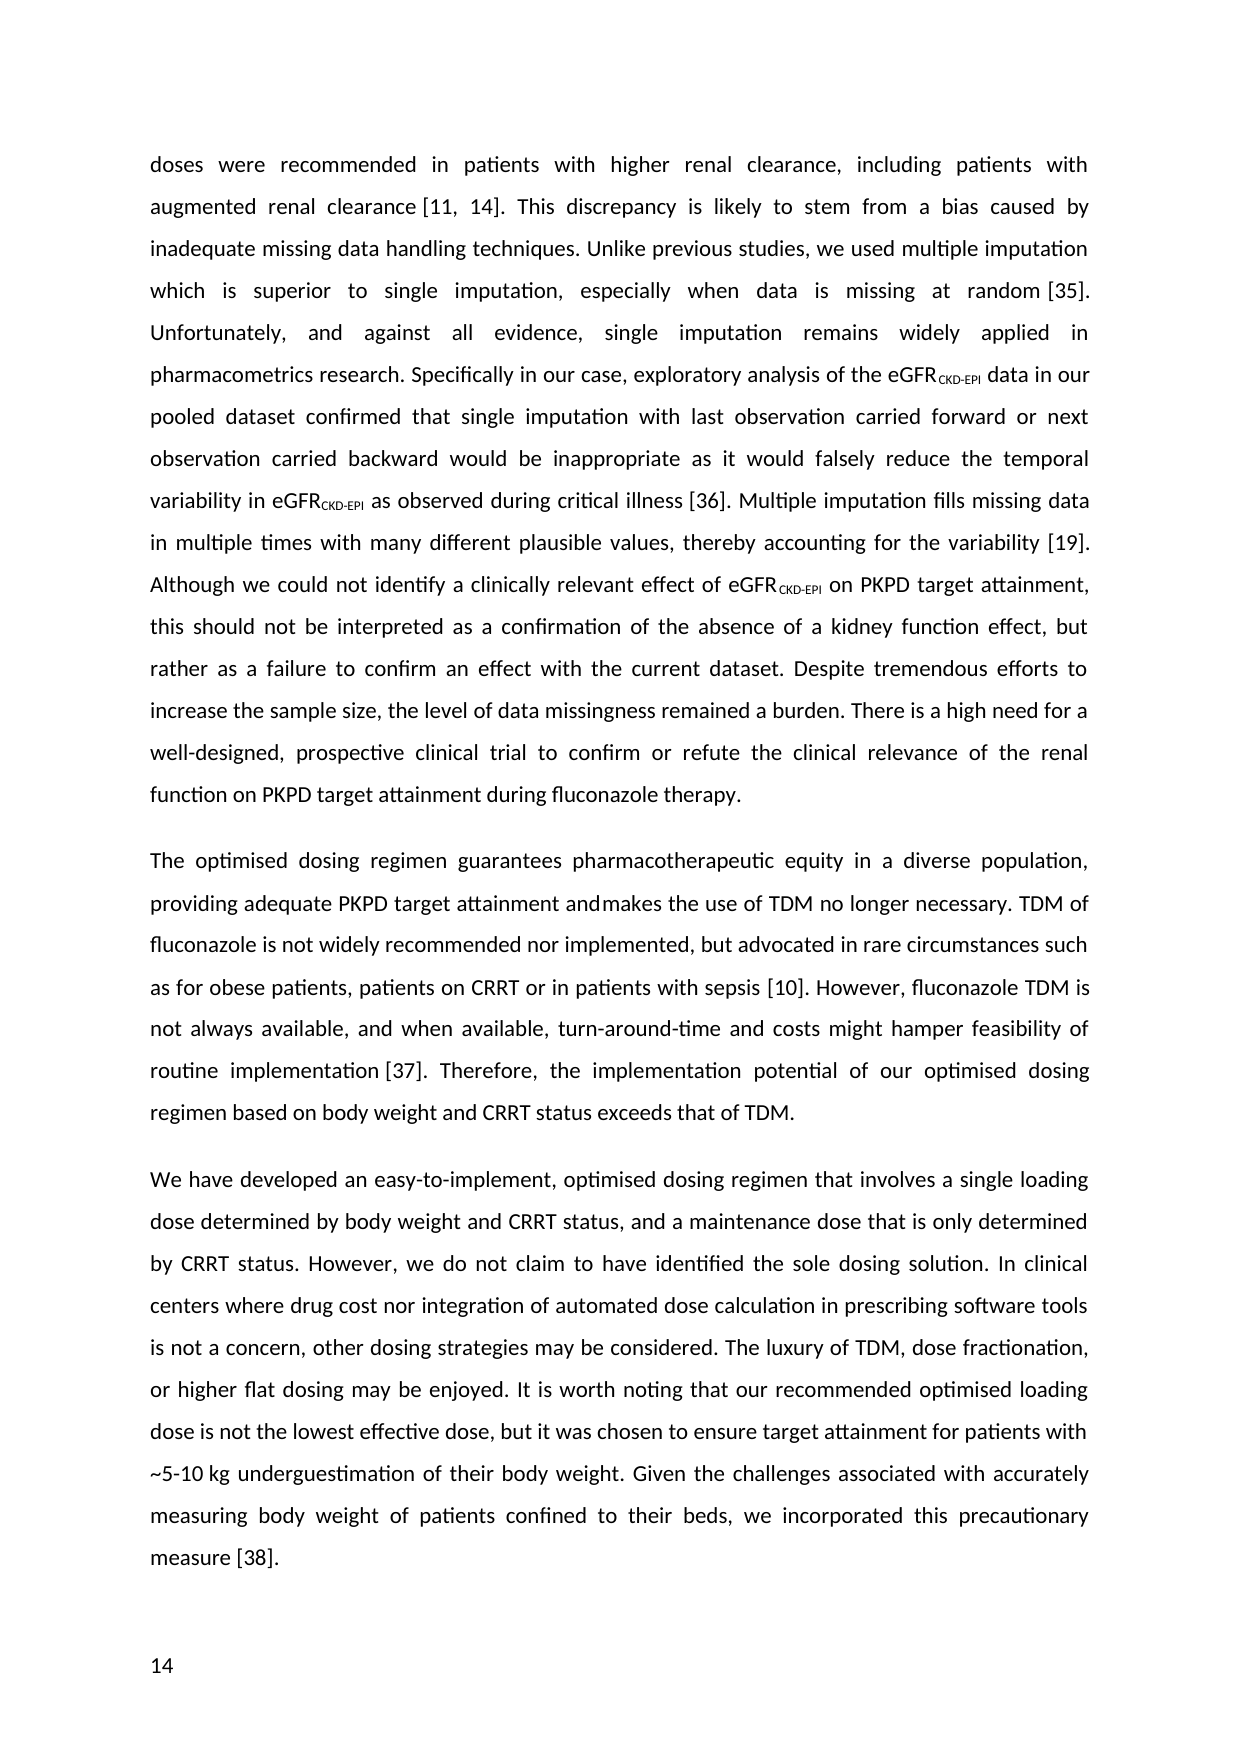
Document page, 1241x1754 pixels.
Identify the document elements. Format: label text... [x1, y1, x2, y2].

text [150, 150, 1090, 808]
text We have developed an easy-to-implement, optimised dosing regimen that involves a single loading dose determined by body weight and CRRT status, and a maintenance dose that is only determined by CRRT status. However, we do not claim to have identified the sole dosing solution. In clinical centers where drug cost nor integration of automated dose calculation in prescribing software tools is not a concern, other dosing strategies may be considered. The luxury of TDM, dose fractionation, or higher flat dosing may be enjoyed. It is worth noting that our recommended optimised loading dose is not the lowest effective dose, but it was chosen to ensure target attainment for patients with ~5-10 kg underguestimation of their body weight. Given the challenges associated with accurately measuring body weight of patients confined to their beds, we incorporated this precautionary measure [38]. [150, 1166, 1090, 1571]
text The optimised dosing regimen guarantees pharmacotherapeutic equity in a diverse population, providing adequate PKPD target attainment andmakes the use of TDM no longer necessary. TDM of fluconazole is not widely recommended nor implemented, but advocated in rare circumstances such as for obese patients, patients on CRRT or in patients with sepsis [10]. However, fluconazole TDM is not always available, and when available, turn-around-time and costs might hamper feasibility of routine implementation [37]. Therefore, the implementation potential of our optimised dosing regimen based on body weight and CRRT status exceeds that of TDM. [150, 847, 1090, 1127]
